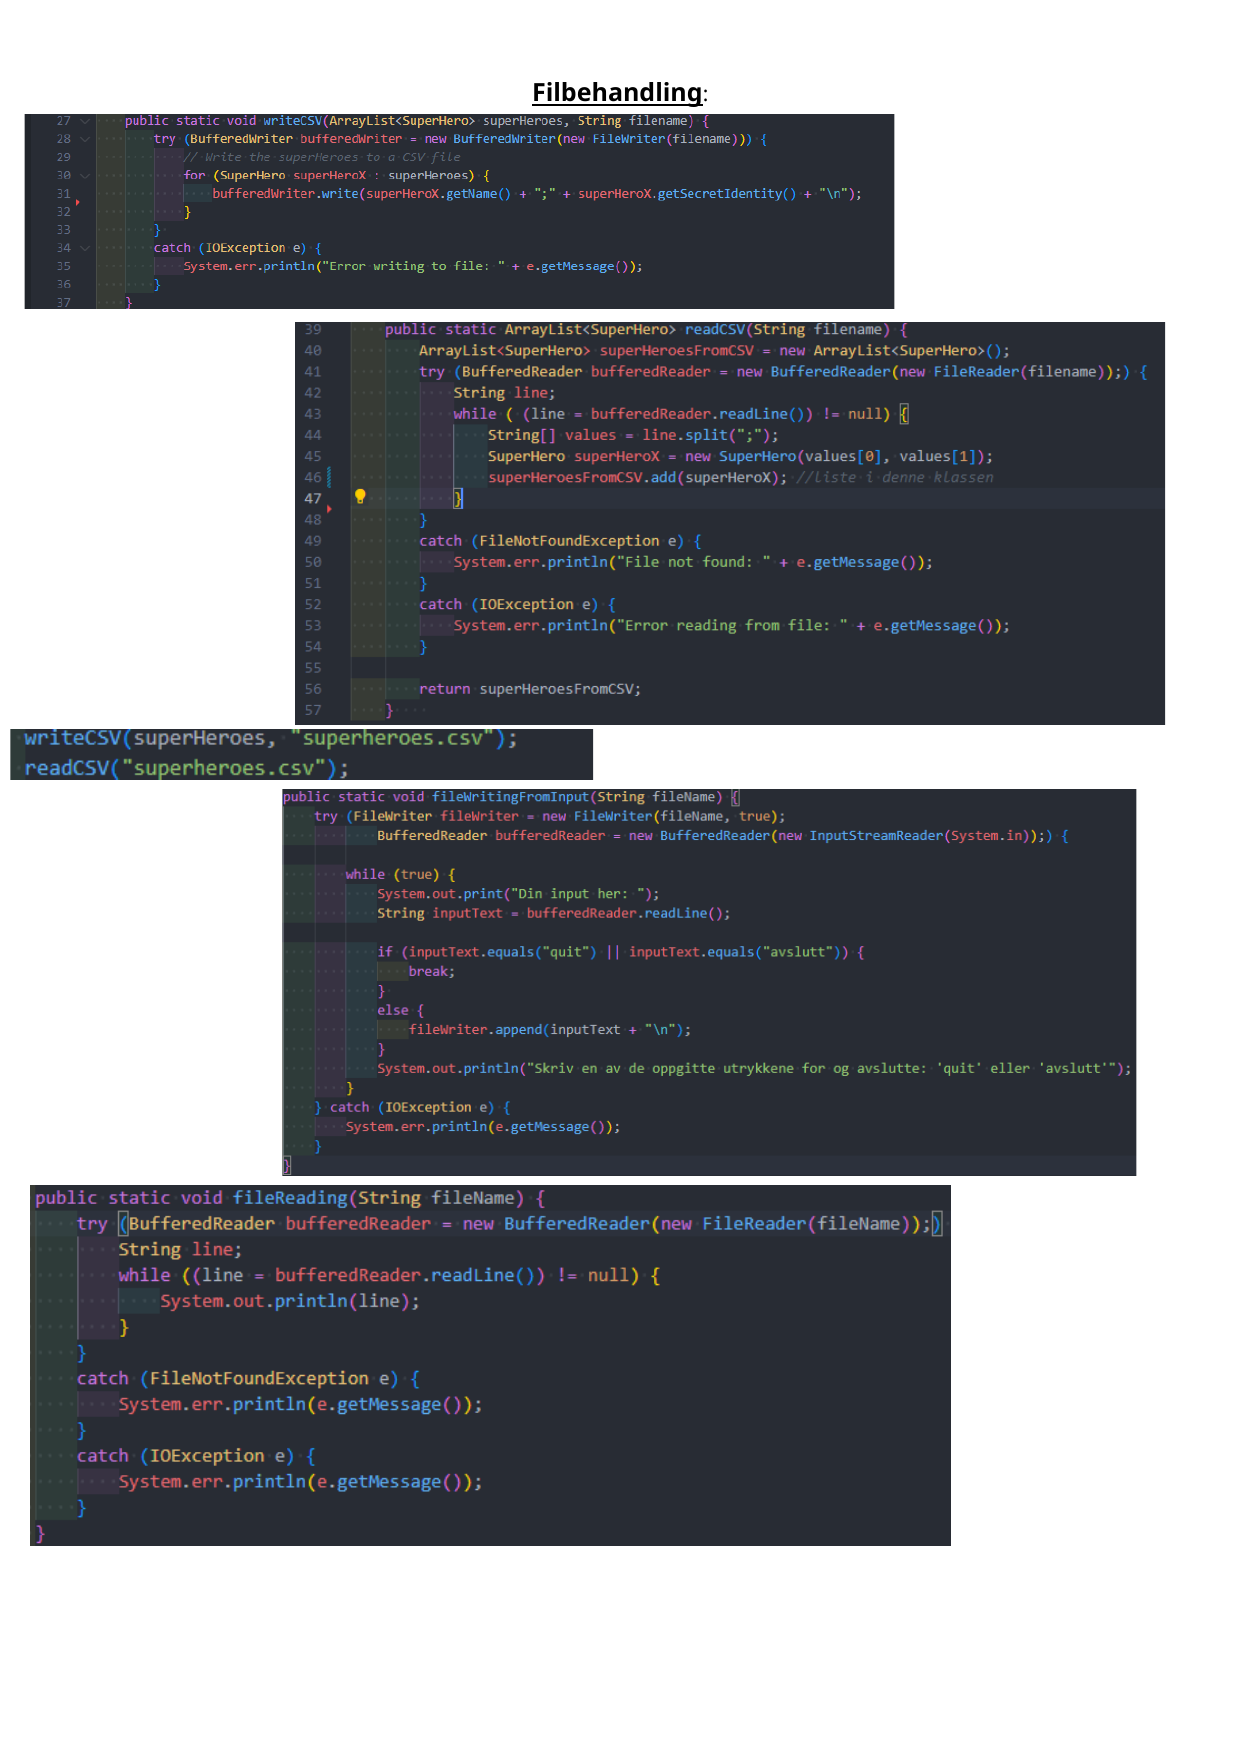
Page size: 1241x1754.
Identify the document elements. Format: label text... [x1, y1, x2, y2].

picture [30, 1185, 951, 1546]
picture [10, 729, 594, 780]
text Filbehandling: [75, 75, 1165, 109]
picture [295, 322, 1166, 725]
picture [282, 789, 1137, 1176]
picture [24, 114, 895, 309]
